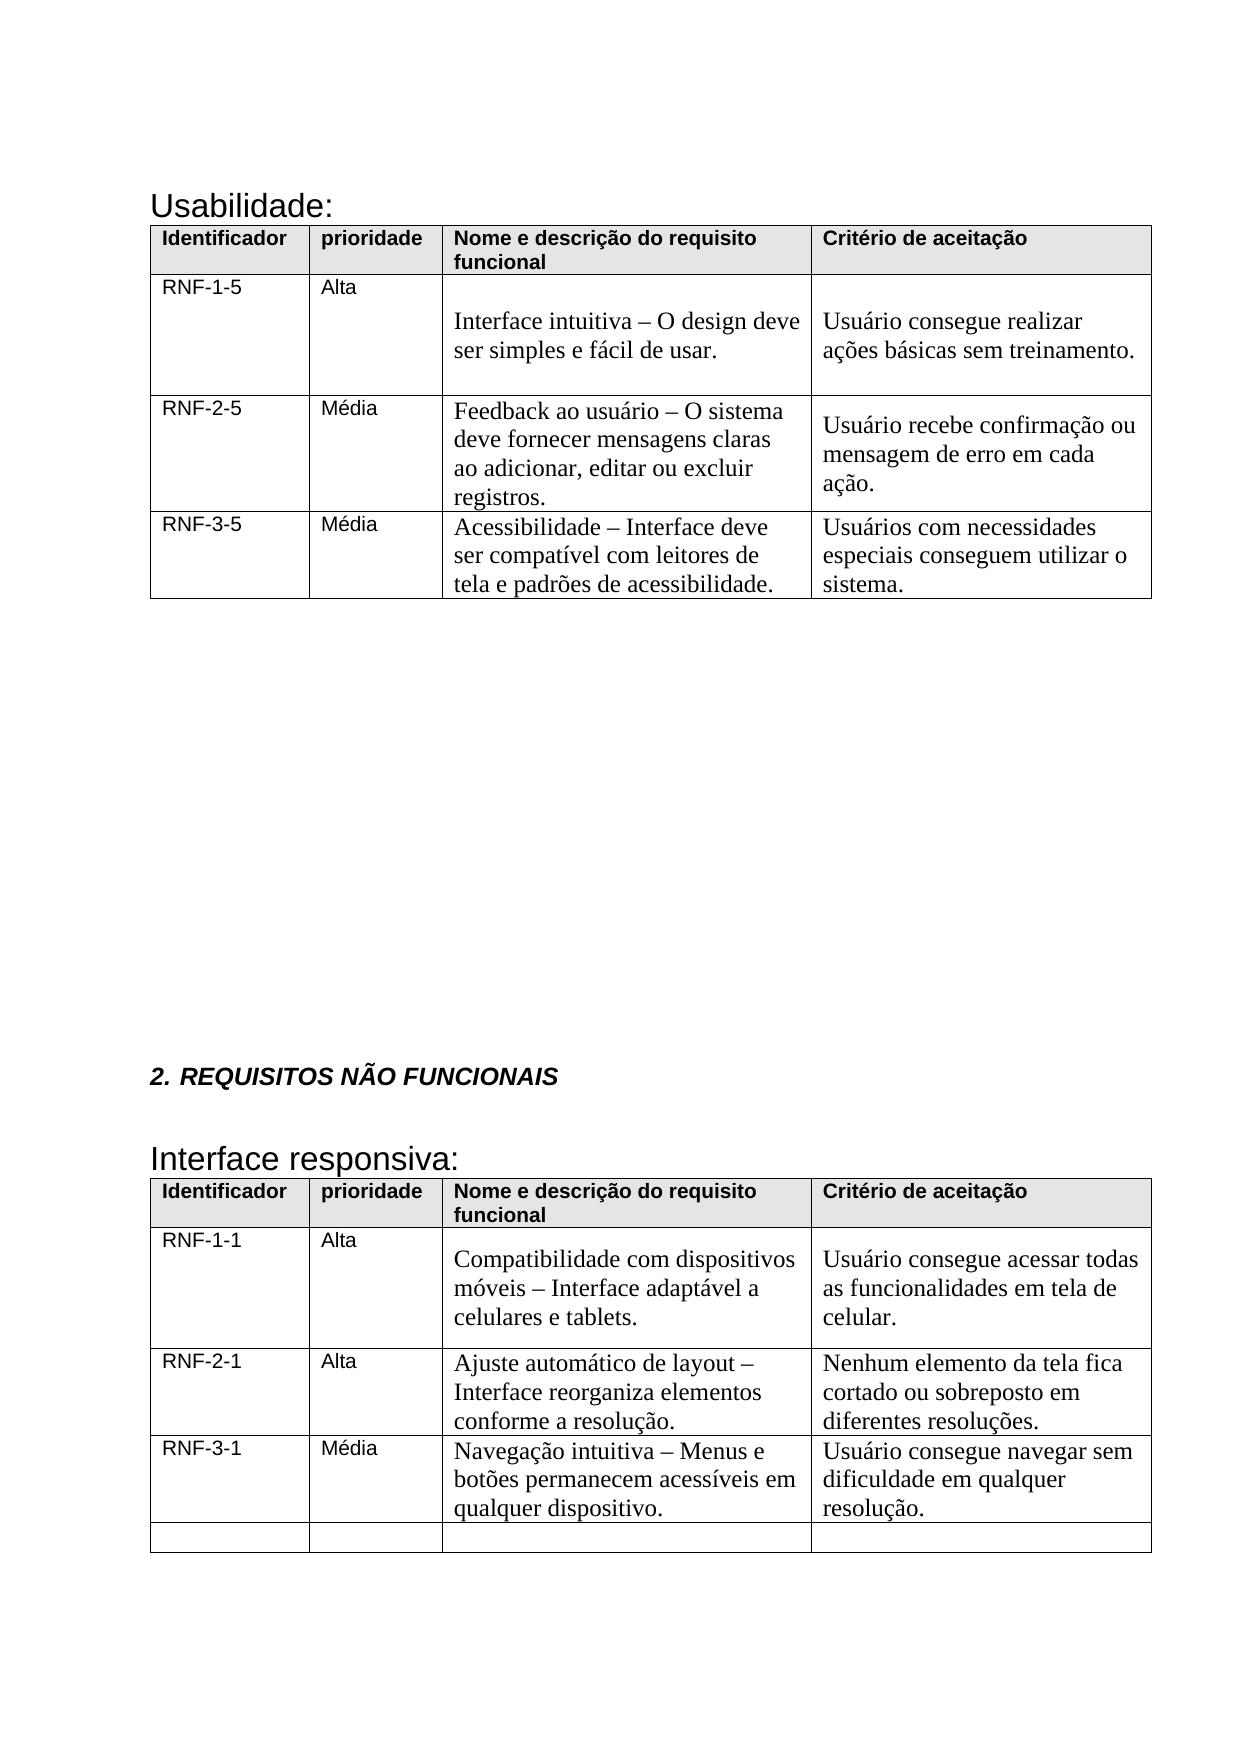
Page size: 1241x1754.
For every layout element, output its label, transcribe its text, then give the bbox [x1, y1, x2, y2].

table_cell Usuários com necessidades especiais conseguem utilizar o sistema. [812, 512, 1151, 598]
table_cell Feedback ao usuário – O sistema deve fornecer mensagens claras ao adicionar, editar ou excluir registros. [443, 396, 811, 511]
table_cell Usuário consegue realizar ações básicas sem treinamento. [812, 275, 1151, 395]
text Usabilidade: [150, 186, 1090, 225]
table_cell Alta [310, 275, 442, 395]
table_cell Acessibilidade – Interface deve ser compatível com leitores de tela e padrões de acessibilidade. [443, 512, 811, 598]
table_header Identificador [151, 1179, 309, 1227]
table_cell Alta [310, 1349, 442, 1435]
table_cell Usuário consegue acessar todas as funcionalidades em tela de celular. [812, 1228, 1151, 1347]
table_header Nome e descrição do requisito funcional [443, 1179, 811, 1227]
table_cell Nenhum elemento da tela fica cortado ou sobreposto em diferentes resoluções. [812, 1349, 1151, 1435]
table_cell Usuário recebe confirmação ou mensagem de erro em cada ação. [812, 396, 1151, 511]
table_cell RNF-3-5 [151, 512, 309, 598]
table_header Nome e descrição do requisito funcional [443, 226, 811, 274]
table_cell Navegação intuitiva – Menus e botões permanecem acessíveis em qualquer dispositivo. [443, 1436, 811, 1522]
text Interface responsiva: [150, 1139, 1090, 1178]
table_cell RNF-2-1 [151, 1349, 309, 1435]
table_cell [812, 1523, 1151, 1552]
table_cell Ajuste automático de layout – Interface reorganiza elementos conforme a resolução. [443, 1349, 811, 1435]
table_cell [310, 1523, 442, 1552]
table_cell [443, 1523, 811, 1552]
table_cell Alta [310, 1228, 442, 1347]
table_cell Média [310, 512, 442, 598]
table_cell Média [310, 396, 442, 511]
table_cell RNF-3-1 [151, 1436, 309, 1522]
table_cell Compatibilidade com dispositivos móveis – Interface adaptável a celulares e tablets. [443, 1228, 811, 1347]
table_header prioridade [310, 1179, 442, 1227]
table_header Critério de aceitação [812, 1179, 1151, 1227]
text Requisitos Não Funcionais [150, 1062, 1090, 1090]
table_cell RNF-1-1 [151, 1228, 309, 1347]
table_header prioridade [310, 226, 442, 274]
table_cell RNF-2-5 [151, 396, 309, 511]
table_cell Usuário consegue navegar sem dificuldade em qualquer resolução. [812, 1436, 1151, 1522]
table_header Critério de aceitação [812, 226, 1151, 274]
table_header Identificador [151, 226, 309, 274]
table_cell Interface intuitiva – O design deve ser simples e fácil de usar. [443, 275, 811, 395]
table_cell Média [310, 1436, 442, 1522]
table_cell [151, 1523, 309, 1552]
table_cell RNF-1-5 [151, 275, 309, 395]
